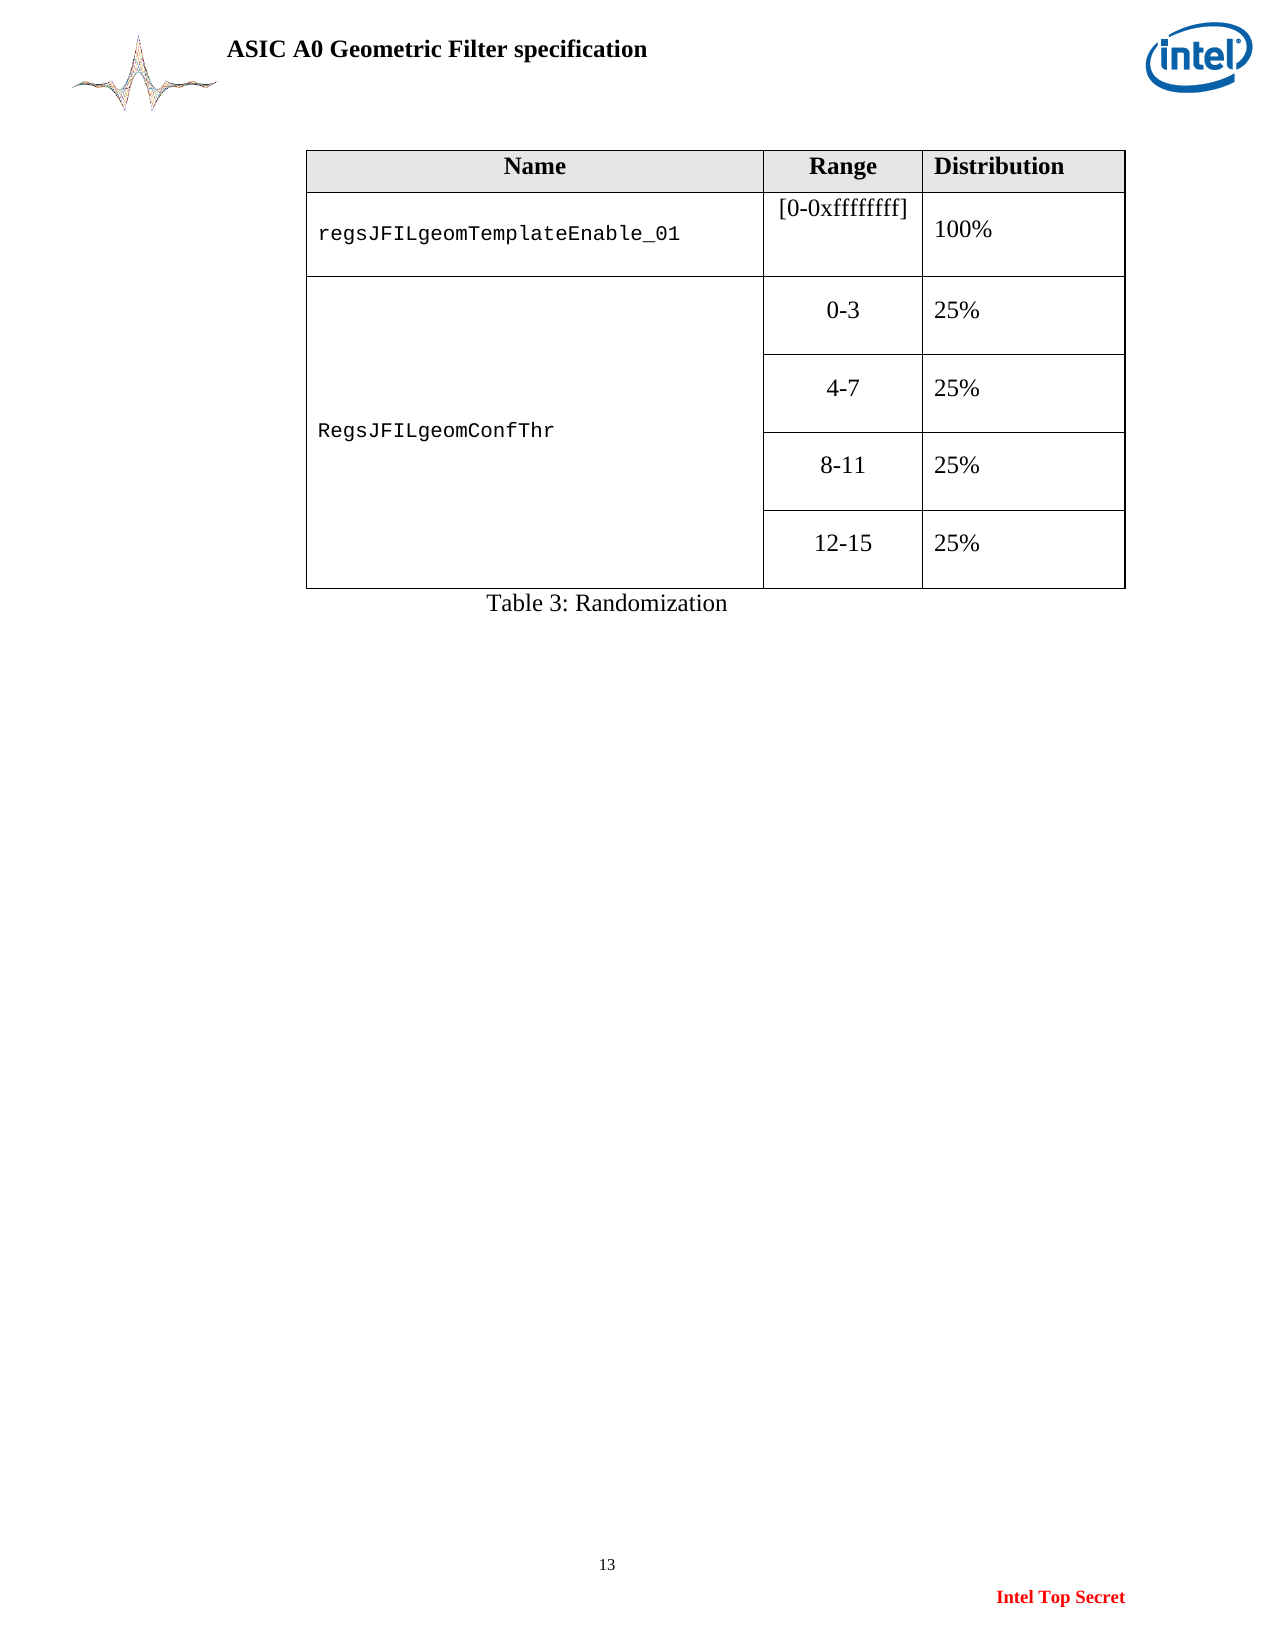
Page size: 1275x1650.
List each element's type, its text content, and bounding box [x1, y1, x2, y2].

table_cell 25% [923, 511, 1124, 587]
table_header Range [764, 151, 922, 192]
table_cell 25% [923, 277, 1124, 354]
table_cell 8-11 [764, 433, 922, 509]
table_cell 25% [923, 355, 1124, 432]
table_cell [0-0xffffffff] [764, 193, 922, 276]
table_cell regsJFILgeomTemplateEnable_01 [307, 193, 763, 276]
table_header Distribution [923, 151, 1124, 192]
picture [71, 34, 219, 111]
table_cell 4-7 [764, 355, 922, 432]
table_cell 25% [923, 433, 1124, 509]
table_cell RegsJFILgeomConfThr [307, 277, 763, 587]
table_cell 0-3 [764, 277, 922, 354]
table_cell 100% [923, 193, 1124, 276]
table_cell 12-15 [764, 511, 922, 587]
table_header Name [307, 151, 763, 192]
